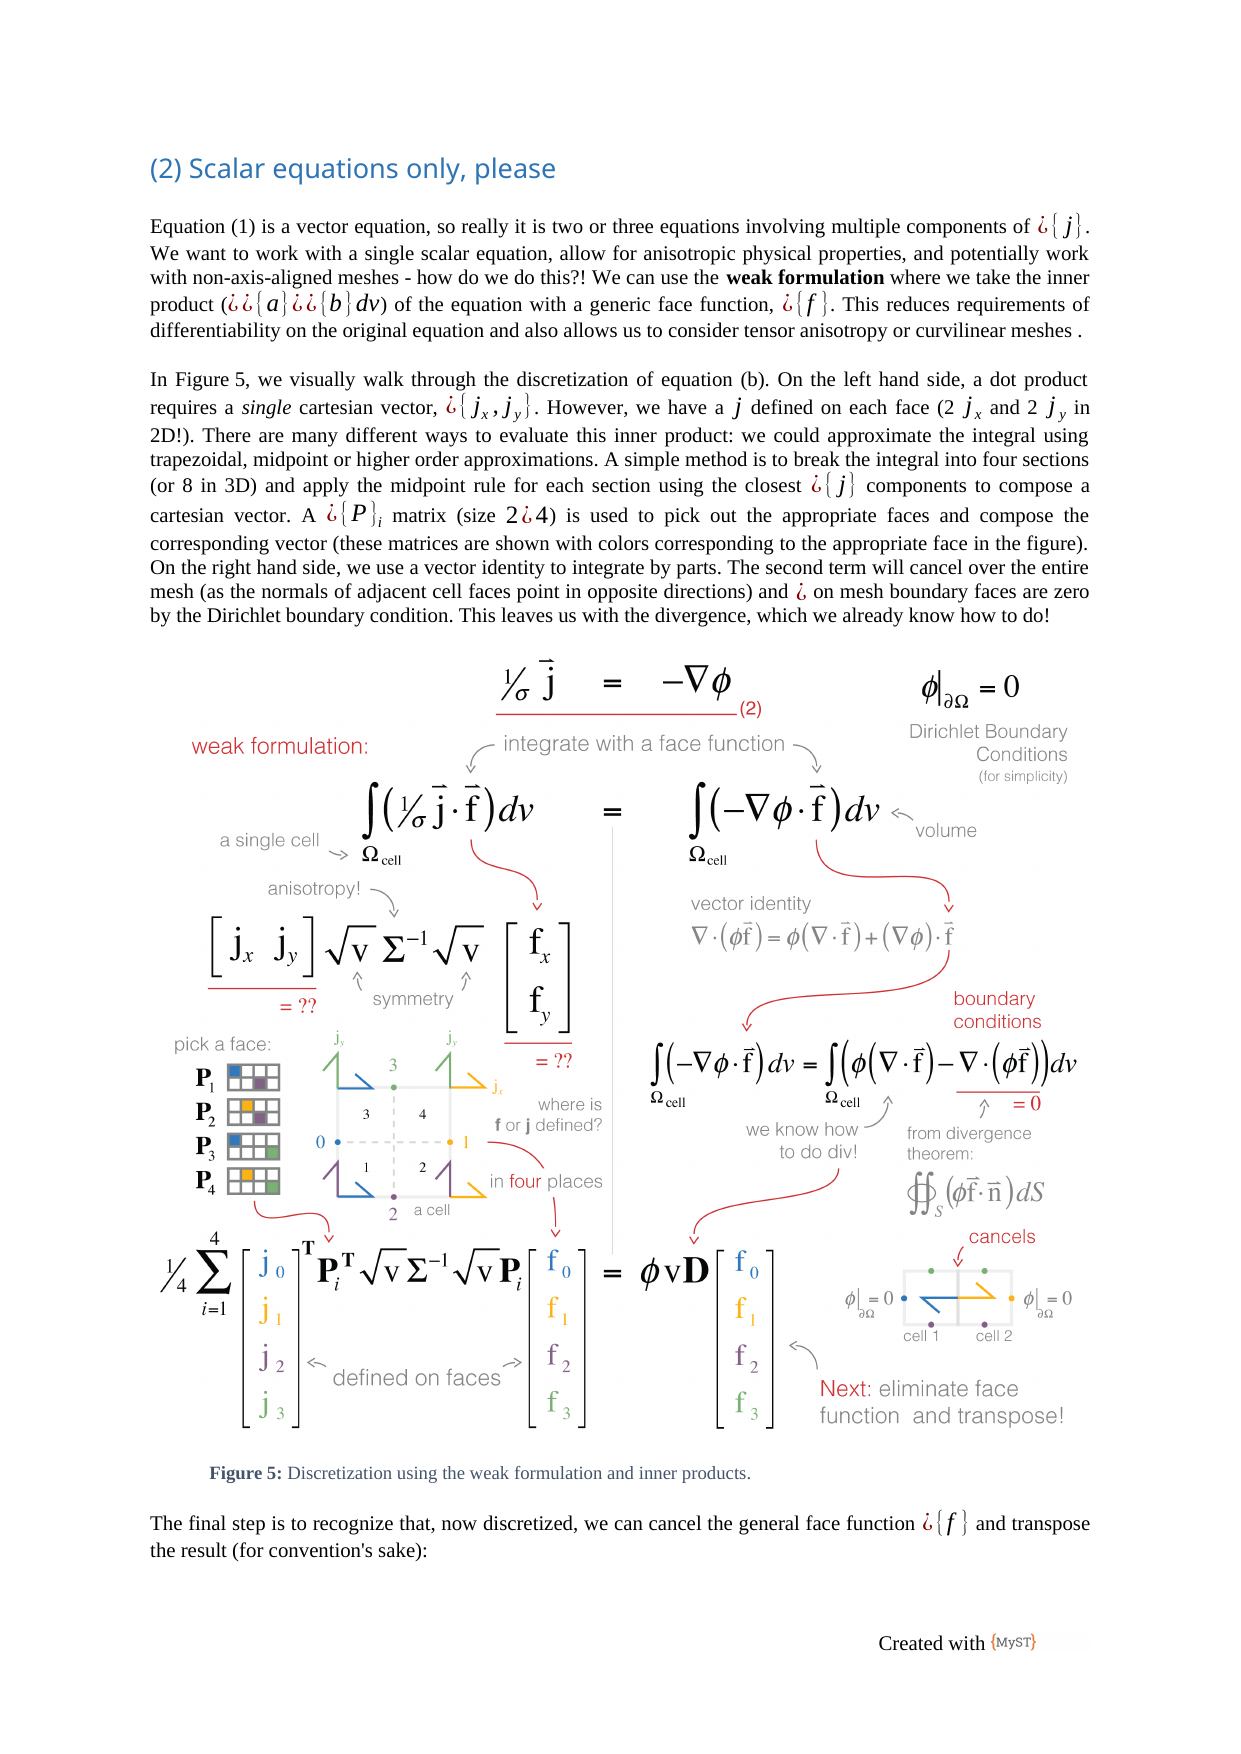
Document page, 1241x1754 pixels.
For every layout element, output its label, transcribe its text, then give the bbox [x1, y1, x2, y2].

picture [990, 1633, 1091, 1651]
subtitle (2) Scalar equations only, please [150, 150, 1090, 187]
text In Figure 5, we visually walk through the discretization of equation (b). On the left hand side, a dot product requires a single cartesian vector, . However, we have a defined on each face (2 and 2 in 2D!). There are many different ways to evaluate this inner product: we could approximate the integral using trapezoidal, midpoint or higher order approximations. A simple method is to break the integral into four sections (or 8 in 3D) and apply the midpoint rule for each section using the closest components to compose a cartesian vector. A matrix (size ) is used to pick out the appropriate faces and compose the corresponding vector (these matrices are shown with colors corresponding to the appropriate face in the figure). On the right hand side, we use a vector identity to integrate by parts. The second term will cancel over the entire mesh (as the normals of adjacent cell faces point in opposite directions) and on mesh boundary faces are zero by the Dirichlet boundary condition. This leaves us with the divergence, which we already know how to do! [150, 367, 1090, 627]
text The final step is to recognize that, now discretized, we can cancel the general face function and transpose the result (for convention's sake): [150, 1508, 1090, 1562]
picture [151, 652, 1089, 1437]
text Figure 5: Discretization using the weak formulation and inner products. [209, 1462, 1036, 1483]
text Equation (1) is a vector equation, so really it is two or three equations involving multiple components of . We want to work with a single scalar equation, allow for anisotropic physical properties, and potentially work with non-axis-aligned meshes - how do we do this?! We can use the weak formulation where we take the inner product () of the equation with a generic face function, . This reduces requirements of differentiability on the original equation and also allows us to consider tensor anisotropy or curvilinear meshes . [150, 212, 1090, 342]
